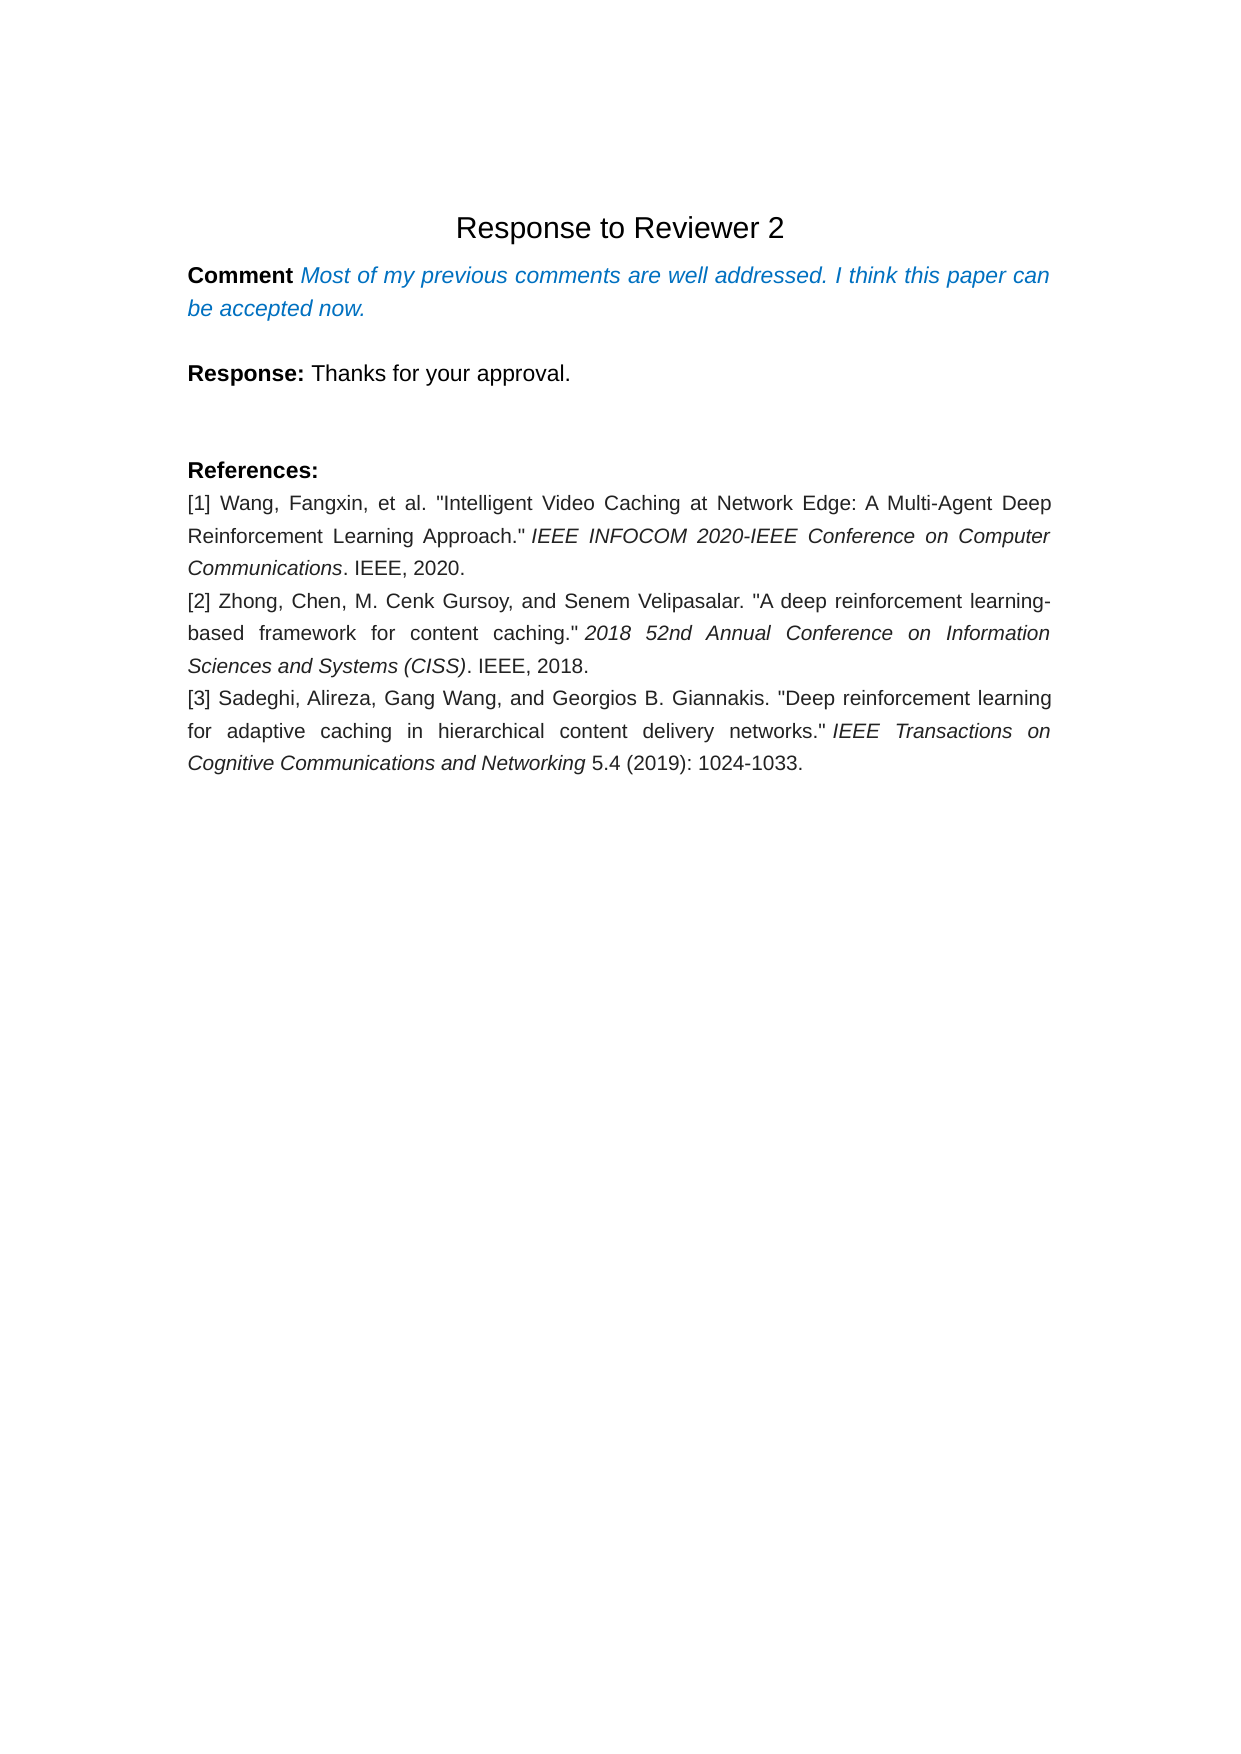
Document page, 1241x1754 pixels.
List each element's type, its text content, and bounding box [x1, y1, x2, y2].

text [2] Zhong, Chen, M. Cenk Gursoy, and Senem Velipasalar. "A deep reinforcement learning-based framework for content caching." 2018 52nd Annual Conference on Information Sciences and Systems (CISS). IEEE, 2018. [187, 584, 1053, 682]
text [3] Sadeghi, Alireza, Gang Wang, and Georgios B. Giannakis. "Deep reinforcement learning for adaptive caching in hierarchical content delivery networks." IEEE Transactions on Cognitive Communications and Networking 5.4 (2019): 1024-1033. [187, 682, 1053, 779]
text Response: Thanks for your approval. [187, 357, 1053, 389]
text [1] Wang, Fangxin, et al. "Intelligent Video Caching at Network Edge: A Multi-Agent Deep Reinforcement Learning Approach." IEEE INFOCOM 2020-IEEE Conference on Computer Communications. IEEE, 2020. [187, 487, 1053, 584]
text Comment Most of my previous comments are well addressed. I think this paper can be accepted now. [187, 259, 1053, 324]
text References: [187, 454, 1053, 487]
text Response to Reviewer 2 [187, 194, 1053, 259]
